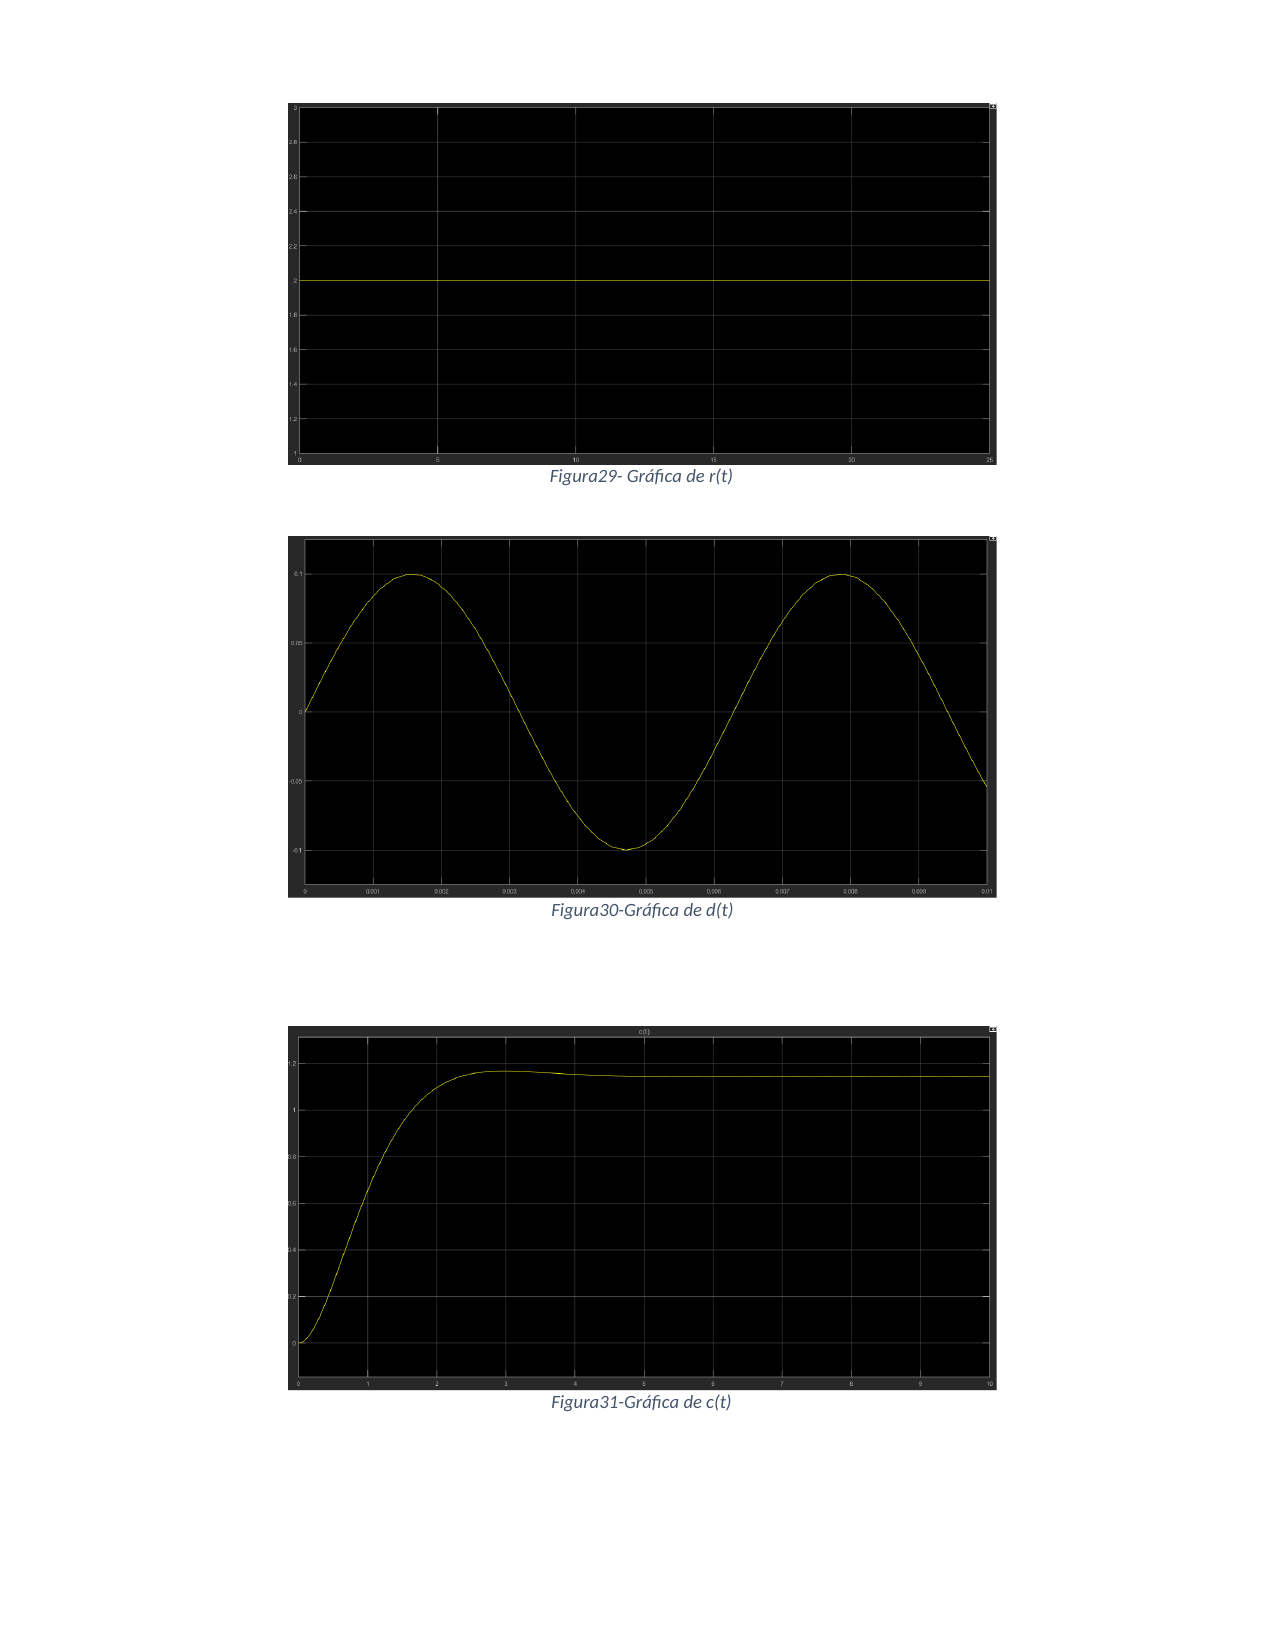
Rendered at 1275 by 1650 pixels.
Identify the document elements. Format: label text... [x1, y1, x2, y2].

text Figura29- Gráfica de r(t) [148, 464, 1137, 487]
text Figura30-Gráfica de d(t) [148, 899, 1137, 922]
picture [288, 536, 997, 899]
picture [288, 1026, 997, 1391]
text Figura31-Gráfica de c(t) [148, 1390, 1137, 1413]
picture [288, 103, 997, 465]
